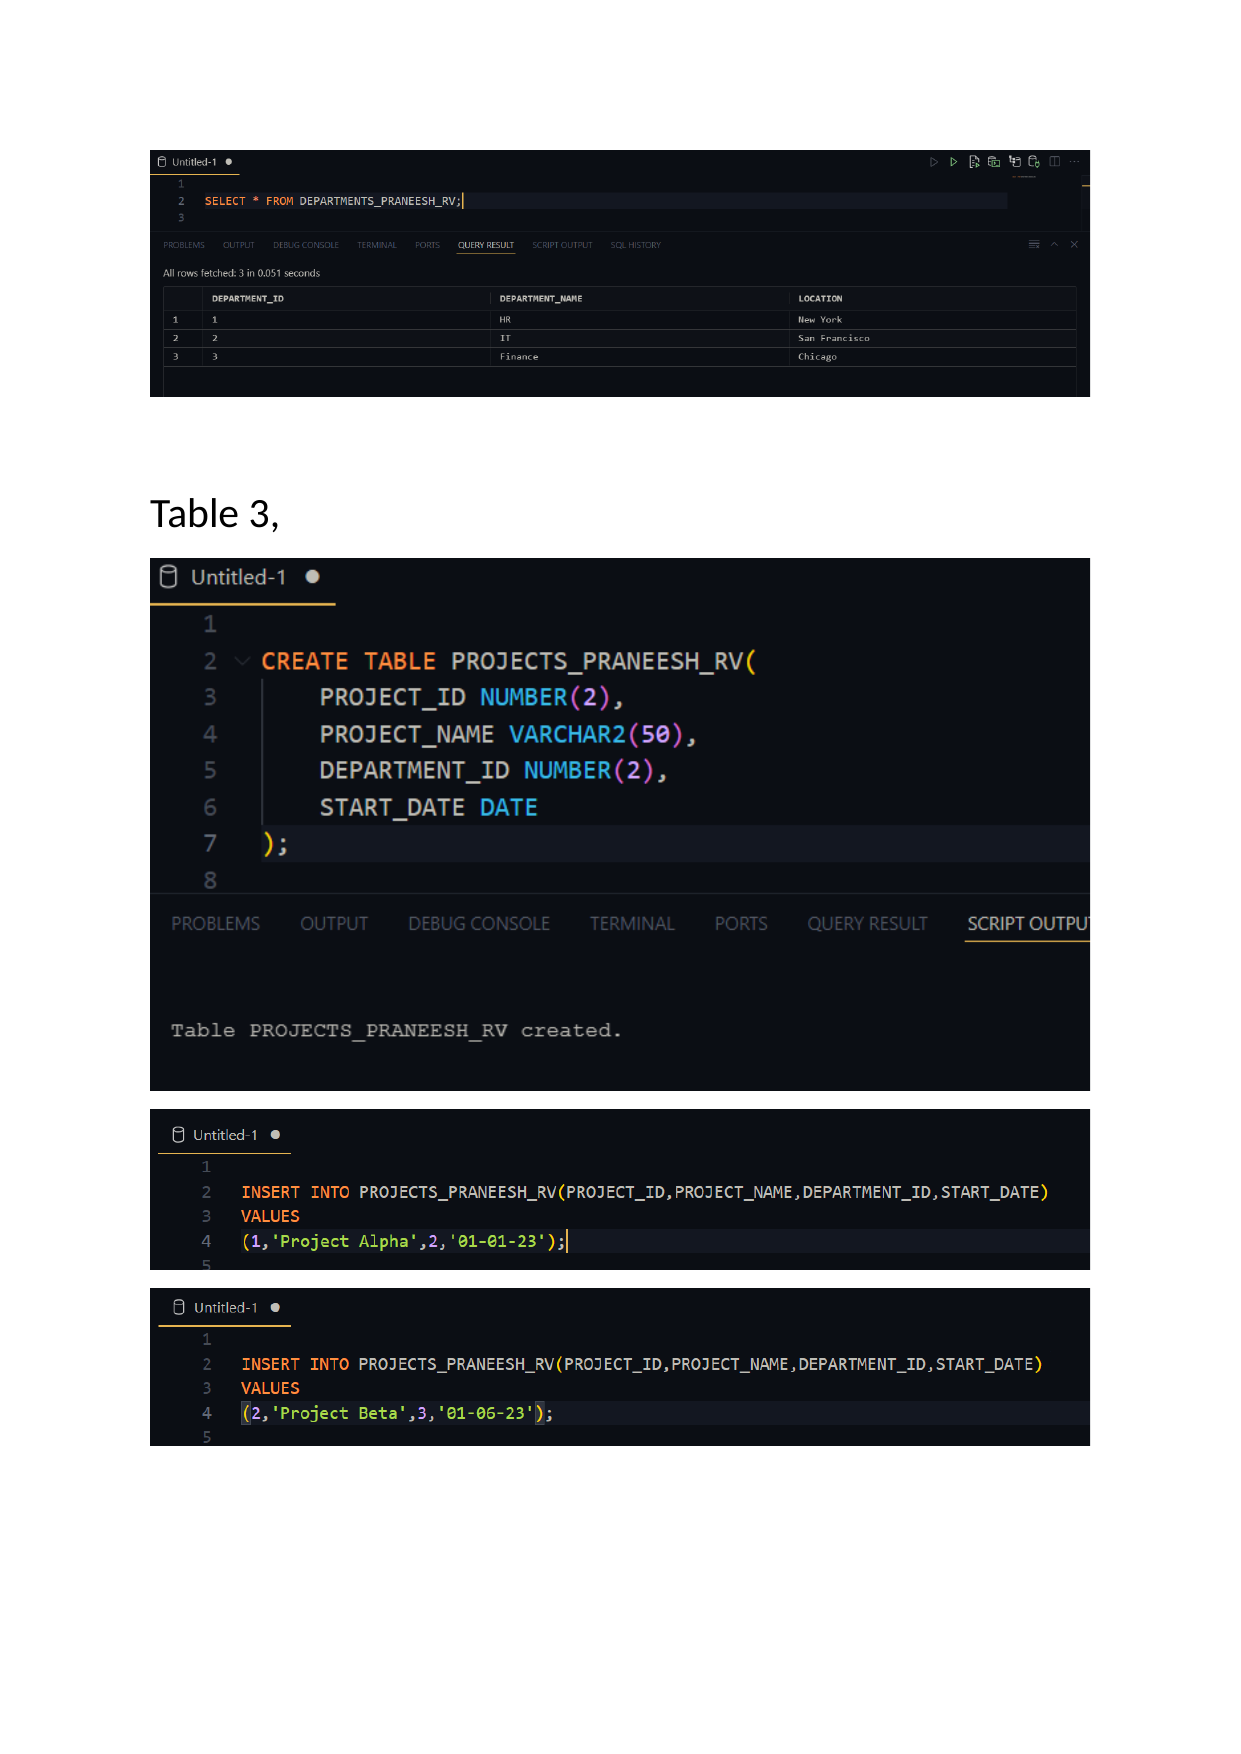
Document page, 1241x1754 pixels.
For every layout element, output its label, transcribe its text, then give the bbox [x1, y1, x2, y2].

picture [150, 1109, 1091, 1270]
picture [150, 1288, 1091, 1446]
picture [150, 558, 1091, 1091]
text Table 3, [150, 487, 1090, 538]
picture [150, 150, 1091, 397]
